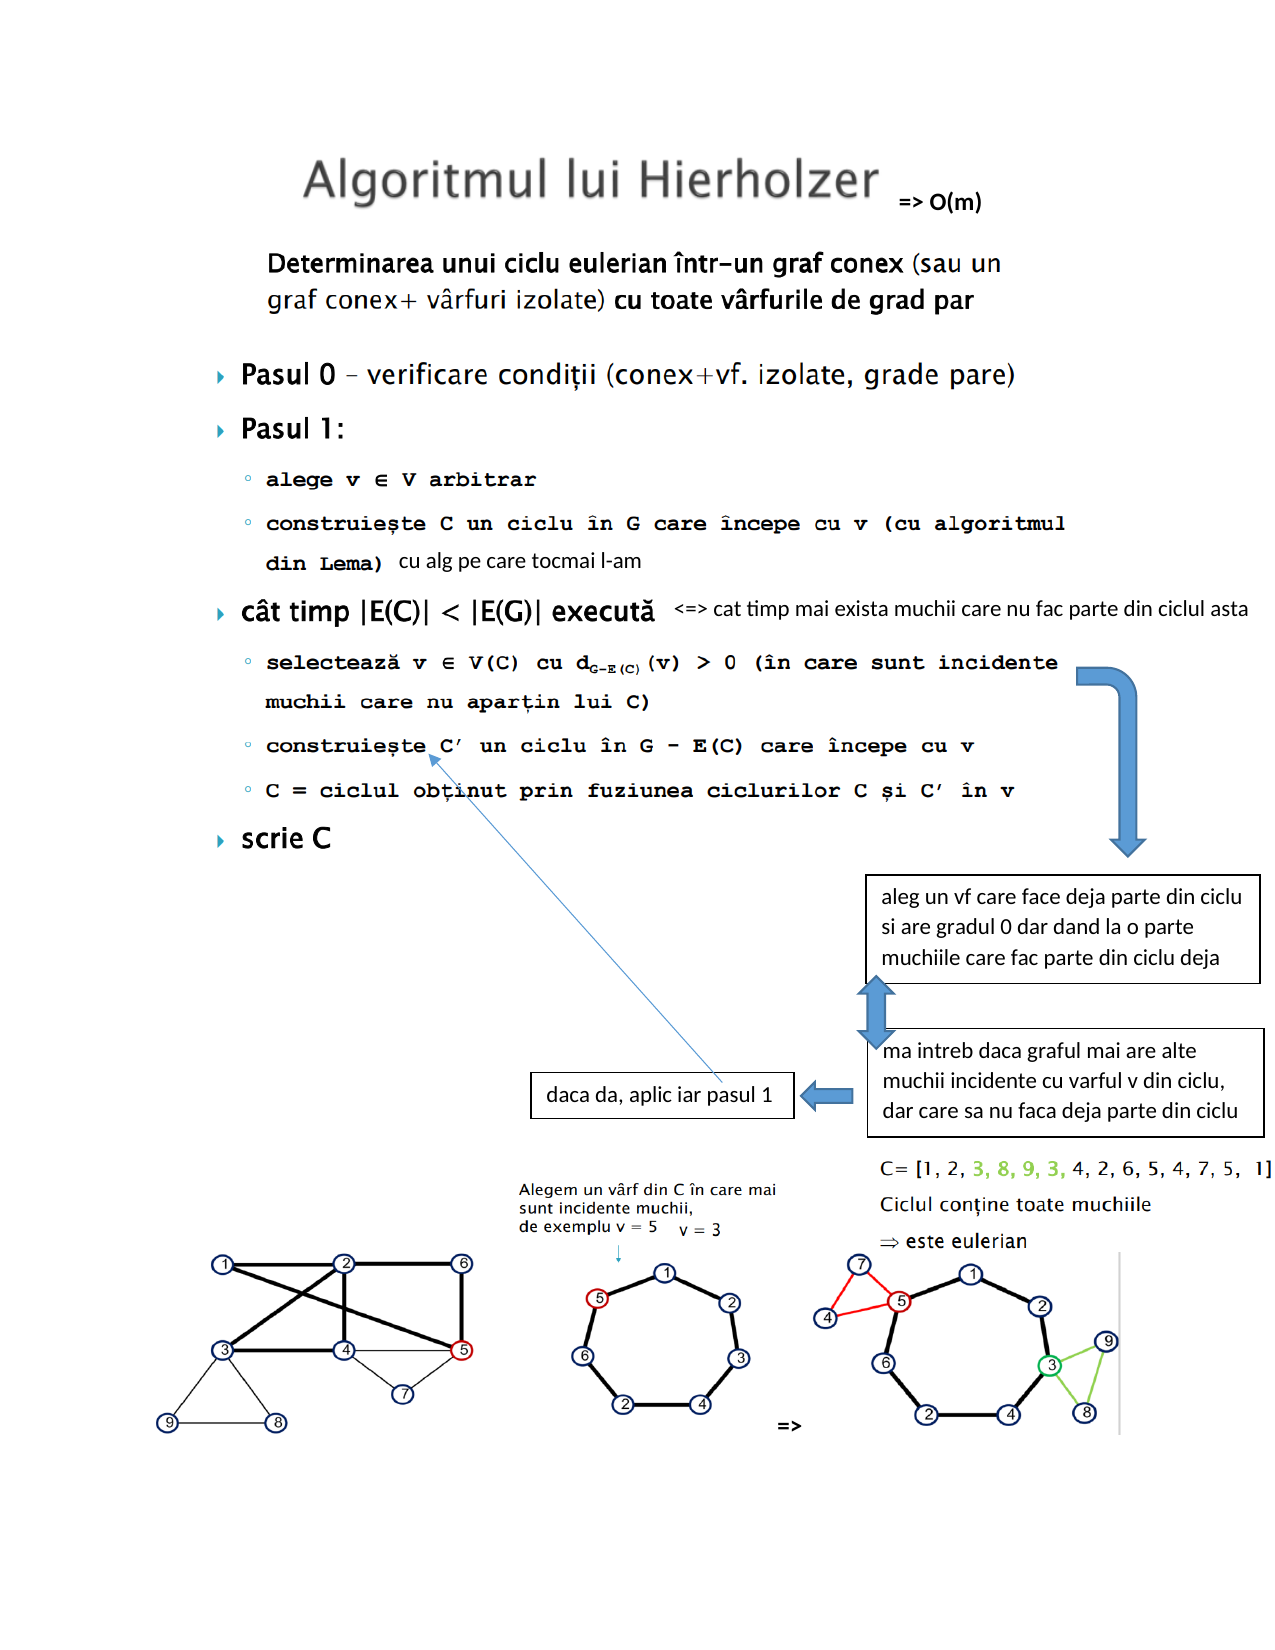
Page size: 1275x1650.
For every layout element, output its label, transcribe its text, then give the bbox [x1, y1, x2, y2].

picture [210, 347, 1065, 855]
picture [259, 235, 1016, 329]
picture [802, 1155, 1275, 1435]
picture [150, 1170, 778, 1435]
picture [293, 150, 890, 211]
